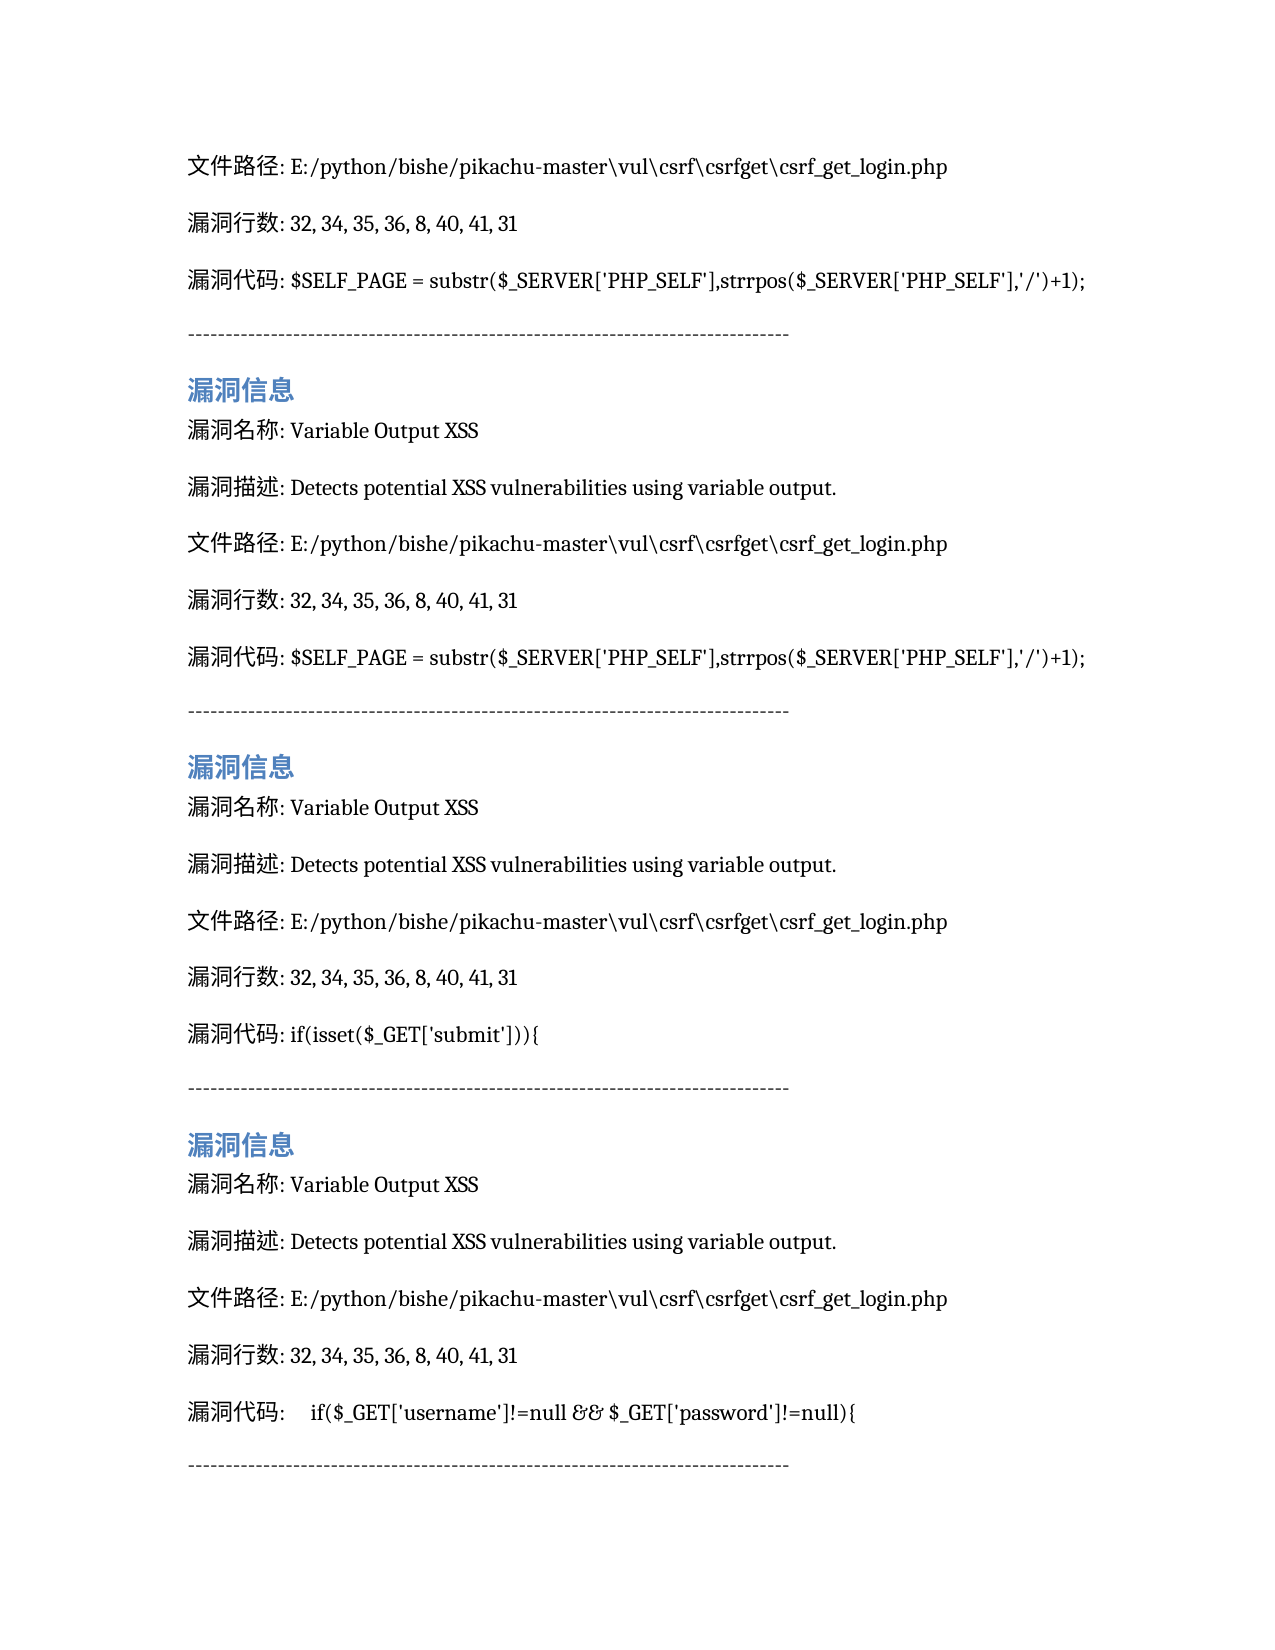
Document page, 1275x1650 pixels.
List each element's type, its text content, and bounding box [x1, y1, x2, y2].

text 漏洞描述: Detects potential XSS vulnerabilities using variable output. [187, 471, 1087, 502]
text 文件路径: E:/python/bishe/pikachu-master\vul\csrf\csrfget\csrf_get_login.php [187, 527, 1087, 558]
subtitle 漏洞信息 [187, 371, 1087, 408]
text 文件路径: E:/python/bishe/pikachu-master\vul\csrf\csrfget\csrf_get_login.php [187, 150, 1087, 181]
text 漏洞代码: $SELF_PAGE = substr($_SERVER['PHP_SELF'],strrpos($_SERVER['PHP_SELF'],'/')+1); [187, 263, 1087, 295]
text -------------------------------------------------------------------------------- [187, 1075, 1087, 1101]
text 漏洞行数: 32, 34, 35, 36, 8, 40, 41, 31 [187, 1339, 1087, 1370]
text -------------------------------------------------------------------------------- [187, 320, 1087, 347]
text 漏洞行数: 32, 34, 35, 36, 8, 40, 41, 31 [187, 207, 1087, 238]
text 文件路径: E:/python/bishe/pikachu-master\vul\csrf\csrfget\csrf_get_login.php [187, 904, 1087, 936]
text 漏洞代码: if(isset($_GET['submit'])){ [187, 1018, 1087, 1049]
text 漏洞描述: Detects potential XSS vulnerabilities using variable output. [187, 848, 1087, 879]
text 漏洞名称: Variable Output XSS [187, 414, 1087, 445]
text -------------------------------------------------------------------------------- [187, 698, 1087, 724]
text 漏洞描述: Detects potential XSS vulnerabilities using variable output. [187, 1225, 1087, 1256]
text -------------------------------------------------------------------------------- [187, 1452, 1087, 1478]
subtitle 漏洞信息 [187, 1126, 1087, 1163]
text 漏洞行数: 32, 34, 35, 36, 8, 40, 41, 31 [187, 584, 1087, 615]
text 漏洞名称: Variable Output XSS [187, 1168, 1087, 1199]
text 漏洞行数: 32, 34, 35, 36, 8, 40, 41, 31 [187, 961, 1087, 993]
subtitle 漏洞信息 [187, 749, 1087, 786]
text 漏洞名称: Variable Output XSS [187, 791, 1087, 822]
text 漏洞代码: if($_GET['username']!=null && $_GET['password']!=null){ [187, 1395, 1087, 1427]
text 漏洞代码: $SELF_PAGE = substr($_SERVER['PHP_SELF'],strrpos($_SERVER['PHP_SELF'],'/')+1); [187, 641, 1087, 672]
text 文件路径: E:/python/bishe/pikachu-master\vul\csrf\csrfget\csrf_get_login.php [187, 1282, 1087, 1313]
